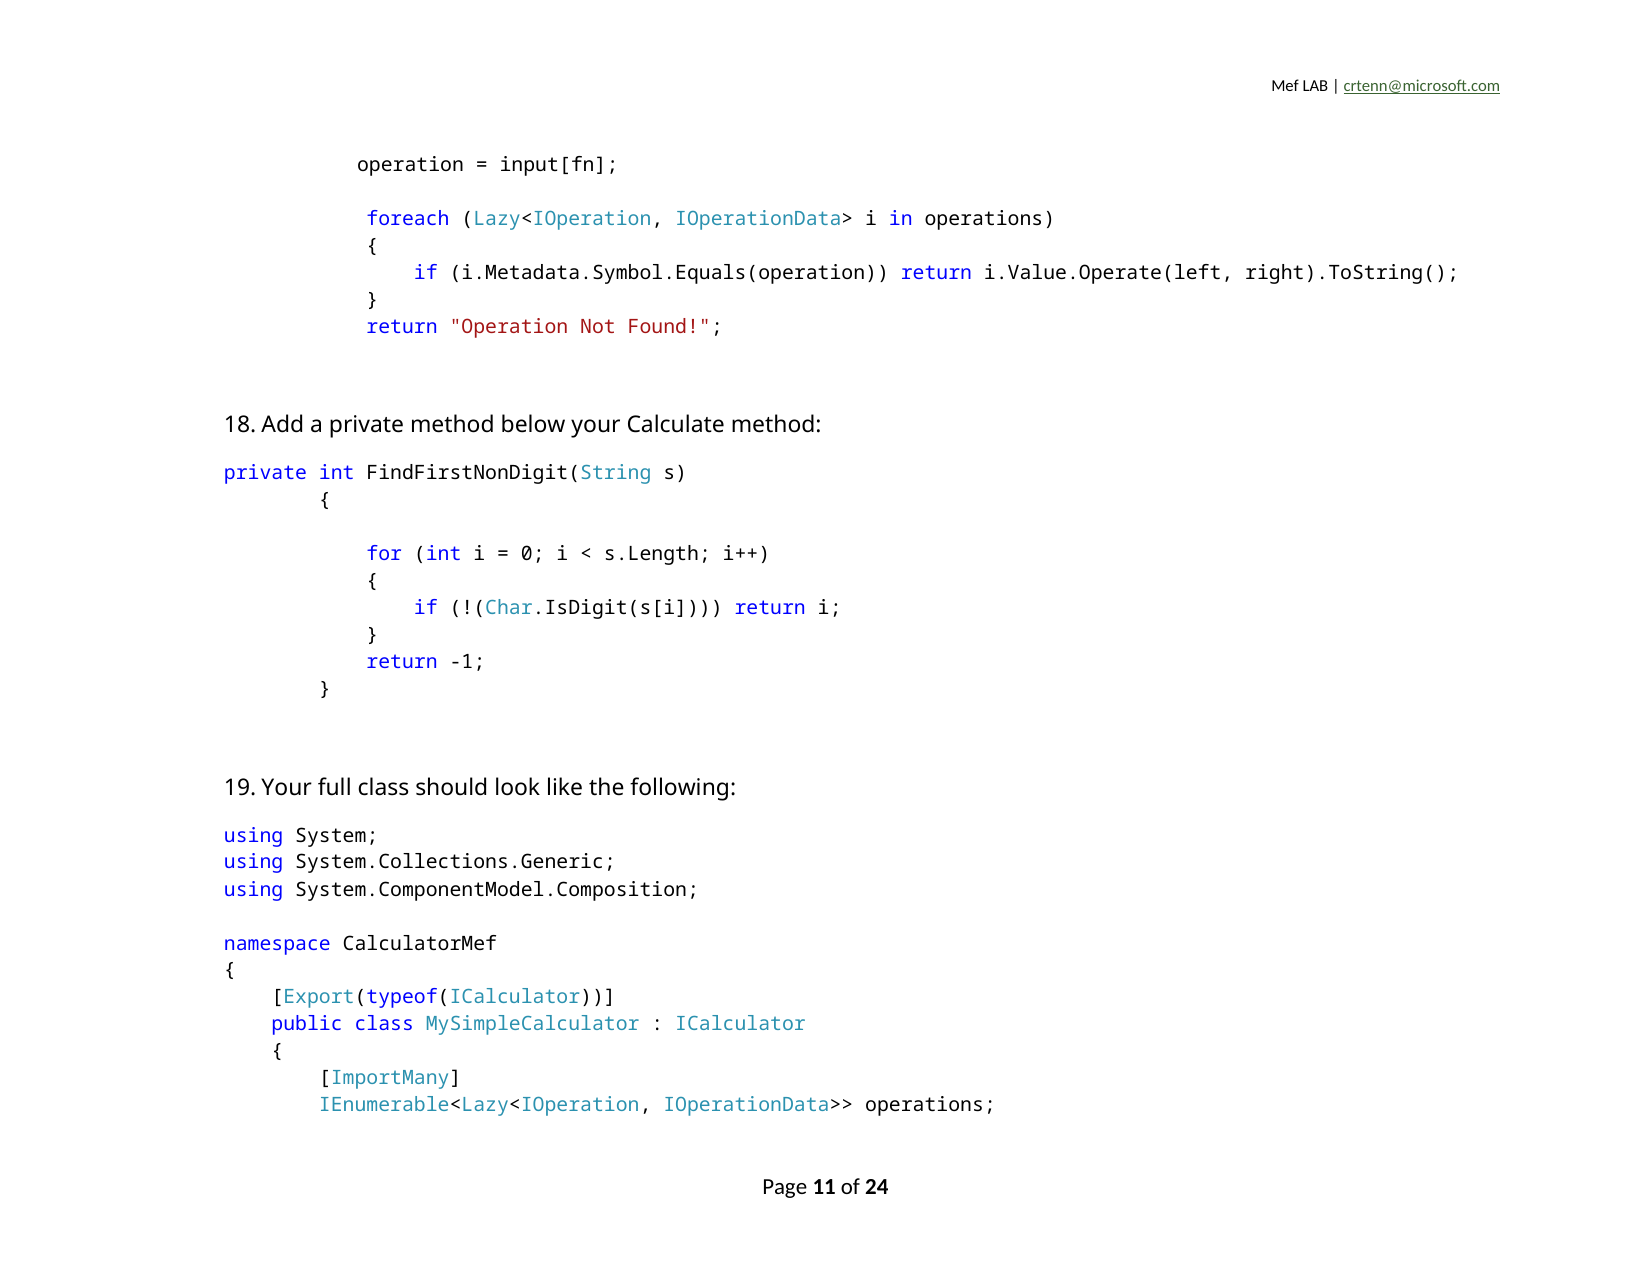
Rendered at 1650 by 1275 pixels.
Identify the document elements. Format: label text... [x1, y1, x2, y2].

list Add a private method below your Calculate method: [224, 408, 1500, 439]
text [Export(typeof(ICalculator))] [224, 983, 1500, 1010]
text public class MySimpleCalculator : ICalculator [224, 1010, 1500, 1037]
text { [224, 1037, 1500, 1064]
text using System.Collections.Generic; [224, 848, 1500, 875]
text [ImportMany] [224, 1064, 1500, 1091]
text using System.ComponentModel.Composition; [224, 875, 1500, 902]
text for (int i = 0; i < s.Length; i++) [224, 539, 1500, 566]
text { [224, 485, 1500, 512]
text if (!(Char.IsDigit(s[i]))) return i; [224, 593, 1500, 620]
text using System; [224, 821, 1500, 848]
text } [224, 620, 1500, 647]
text { [224, 231, 1500, 258]
text private int FindFirstNonDigit(String s) [224, 458, 1500, 485]
text IEnumerable<Lazy<IOperation, IOperationData>> operations; [224, 1091, 1500, 1118]
text } [224, 285, 1500, 312]
text } [224, 674, 1500, 701]
text namespace CalculatorMef [224, 929, 1500, 956]
text foreach (Lazy<IOperation, IOperationData> i in operations) [224, 204, 1500, 231]
text { [224, 566, 1500, 593]
text operation = input[fn]; [224, 150, 1500, 177]
text return -1; [224, 647, 1500, 674]
text if (i.Metadata.Symbol.Equals(operation)) return i.Value.Operate(left, right).ToString(); [224, 258, 1500, 285]
text return "Operation Not Found!"; [224, 312, 1500, 339]
text { [224, 956, 1500, 983]
list Your full class should look like the following: [224, 770, 1500, 802]
